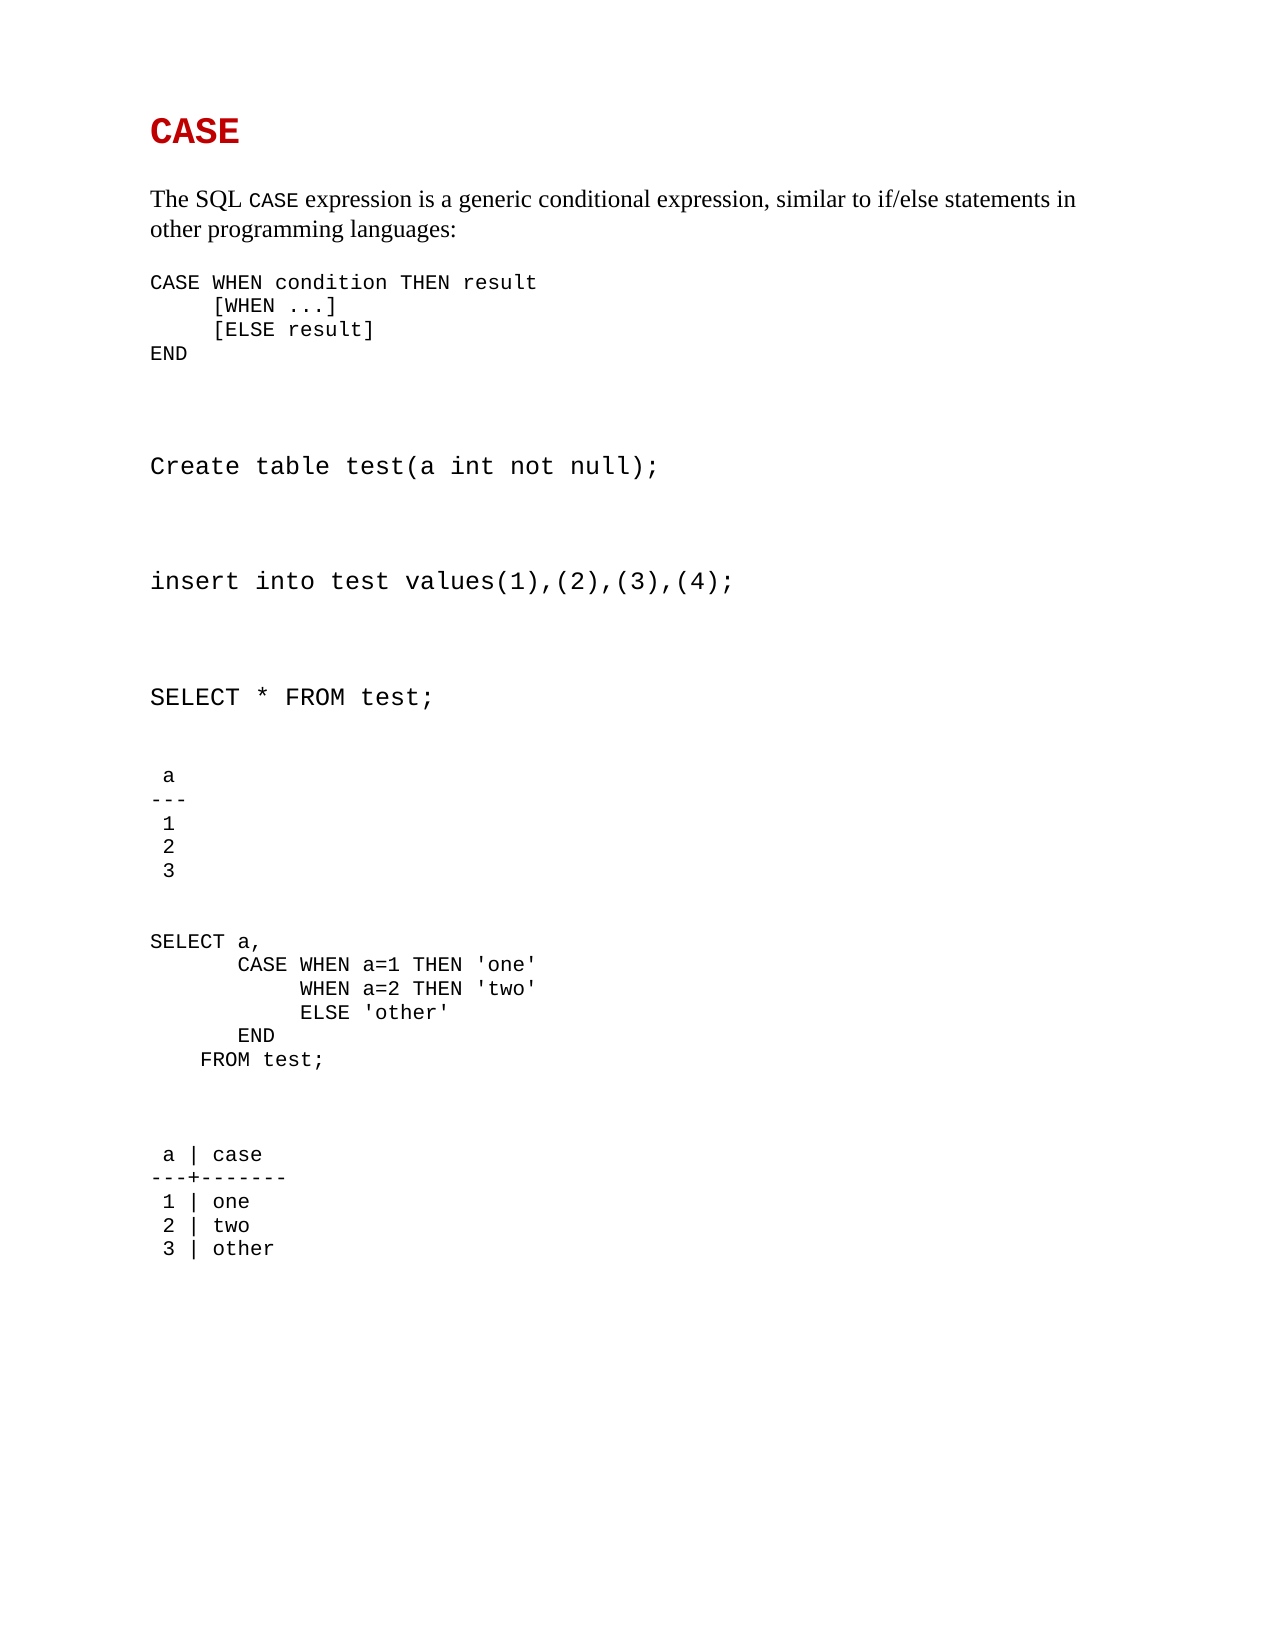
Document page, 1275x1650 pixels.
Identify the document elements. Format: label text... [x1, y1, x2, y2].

subtitle Create table test(a int not null); [150, 453, 1125, 482]
text a | case [150, 1144, 1125, 1167]
subtitle CASE [150, 112, 1125, 155]
text ELSE 'other' [150, 1002, 1125, 1025]
text CASE WHEN condition THEN result [150, 272, 1125, 295]
text ---+------- [150, 1167, 1125, 1191]
text END [150, 343, 1125, 366]
text WHEN a=2 THEN 'two' [150, 978, 1125, 1002]
text 2 [150, 836, 1125, 860]
text 1 | one [150, 1191, 1125, 1214]
text 3 | other [150, 1238, 1125, 1262]
text The SQL CASE expression is a generic conditional expression, similar to if/else statements in other programming languages: [150, 184, 1125, 242]
subtitle SELECT * FROM test; [150, 684, 1125, 712]
text --- [150, 789, 1125, 813]
text 1 [150, 813, 1125, 836]
text CASE WHEN a=1 THEN 'one' [150, 954, 1125, 978]
text 3 [150, 860, 1125, 883]
text [WHEN ...] [150, 295, 1125, 319]
text FROM test; [150, 1049, 1125, 1073]
subtitle insert into test values(1),(2),(3),(4); [150, 569, 1125, 597]
text a [150, 765, 1125, 789]
text 2 | two [150, 1214, 1125, 1238]
text SELECT a, [150, 931, 1125, 954]
text [ELSE result] [150, 319, 1125, 343]
text END [150, 1025, 1125, 1049]
